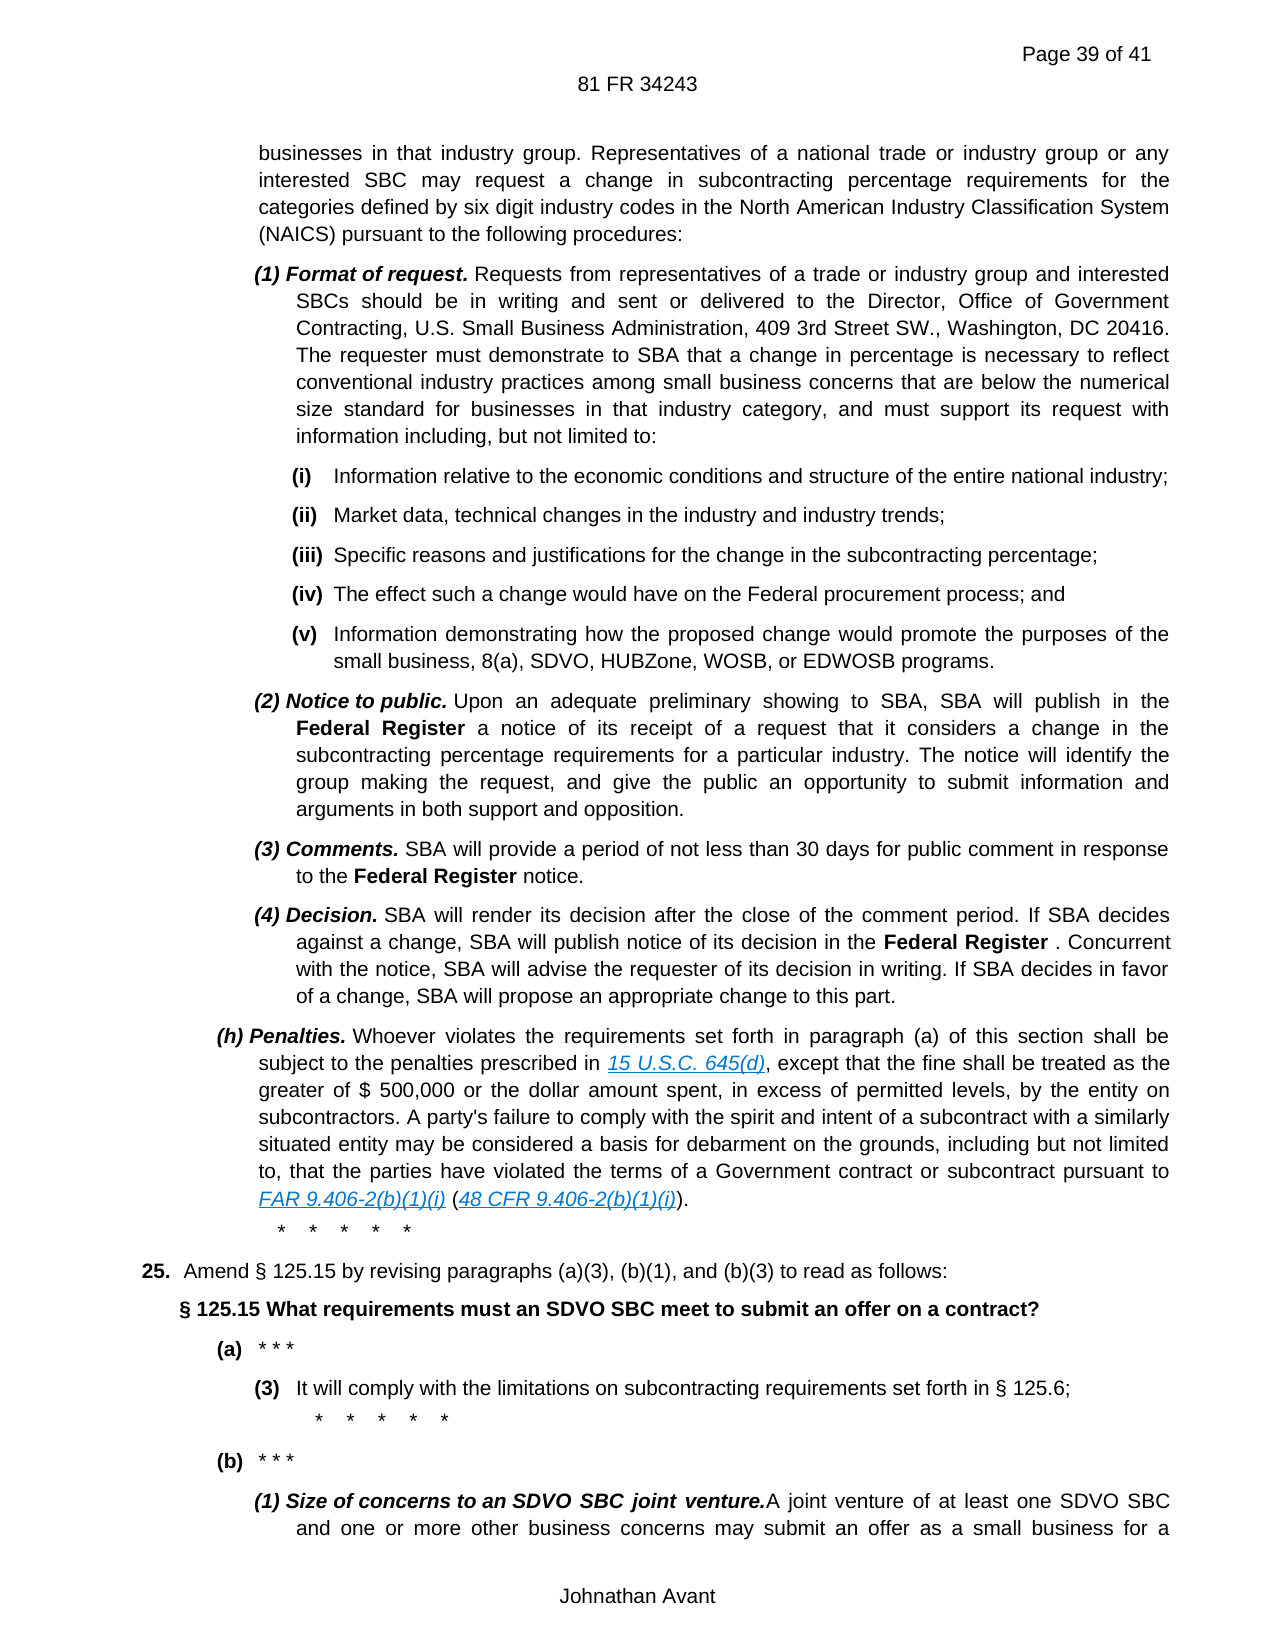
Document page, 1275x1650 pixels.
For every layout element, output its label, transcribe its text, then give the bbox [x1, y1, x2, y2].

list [217, 137, 1171, 246]
list * * * [217, 1446, 1171, 1473]
text * * * * * [254, 1217, 1171, 1244]
list The effect such a change would have on the Federal procurement process; and [292, 579, 1171, 606]
list Requests from representatives of a trade or industry group and interested SBCs should be in writing and sent or delivered to the Director, Office of Government Contracting, U.S. Small Business Administration, 409 3rd Street SW., Washington, DC 20416. The requester must demonstrate to SBA that a change in percentage is necessary to reflect conventional industry practices among small business concerns that are below the numerical size standard for businesses in that industry category, and must support its request with information including, but not limited to: [254, 258, 1171, 448]
list Whoever violates the requirements set forth in paragraph (a) of this section shall be subject to the penalties prescribed in 15 U.S.C. 645(d), except that the fine shall be treated as the greater of $ 500,000 or the dollar amount spent, in excess of permitted levels, by the entity on subcontractors. A party's failure to comply with the spirit and intent of a subcontract with a similarly situated entity may be considered a basis for debarment on the grounds, including but not limited to, that the parties have violated the terms of a Government contract or subcontract pursuant to FAR 9.406-2(b)(1)(i) (48 CFR 9.406-2(b)(1)(i)). [217, 1021, 1171, 1210]
list Information relative to the economic conditions and structure of the entire national industry; [292, 460, 1171, 487]
list Information demonstrating how the proposed change would promote the purposes of the small business, 8(a), SDVO, HUBZone, WOSB, or EDWOSB programs. [292, 619, 1171, 673]
text * * * * * [292, 1406, 1171, 1433]
list Specific reasons and justifications for the change in the subcontracting percentage; [292, 539, 1171, 567]
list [254, 1485, 1171, 1539]
list t an SDVO SBC meet to submit an offer on a contract? [179, 1296, 1171, 1321]
list It will comply with the limitations on subcontracting requirements set forth in § 125.6; [254, 1373, 1171, 1400]
list SBA will provide a period of not less than 30 days for public comment in response to the Federal Register notice. [254, 833, 1171, 887]
list Market data, technical changes in the industry and industry trends; [292, 500, 1171, 527]
list * * * [217, 1333, 1171, 1360]
list SBA will render its decision after the close of the comment period. If SBA decides against a change, SBA will publish notice of its decision in the Federal Register . Concurrent with the notice, SBA will advise the requester of its decision in writing. If SBA decides in favor of a change, SBA will propose an appropriate change to this part. [254, 900, 1171, 1008]
list Upon an adequate preliminary showing to SBA, SBA will publish in the Federal Register a notice of its receipt of a request that it considers a change in the subcontracting percentage requirements for a particular industry. The notice will identify the group making the request, and give the public an opportunity to submit information and arguments in both support and opposition. [254, 685, 1171, 821]
list Amend § 125.15 by revising paragraphs (a)(3), (b)(1), and (b)(3) to read as follows: [142, 1256, 1171, 1283]
